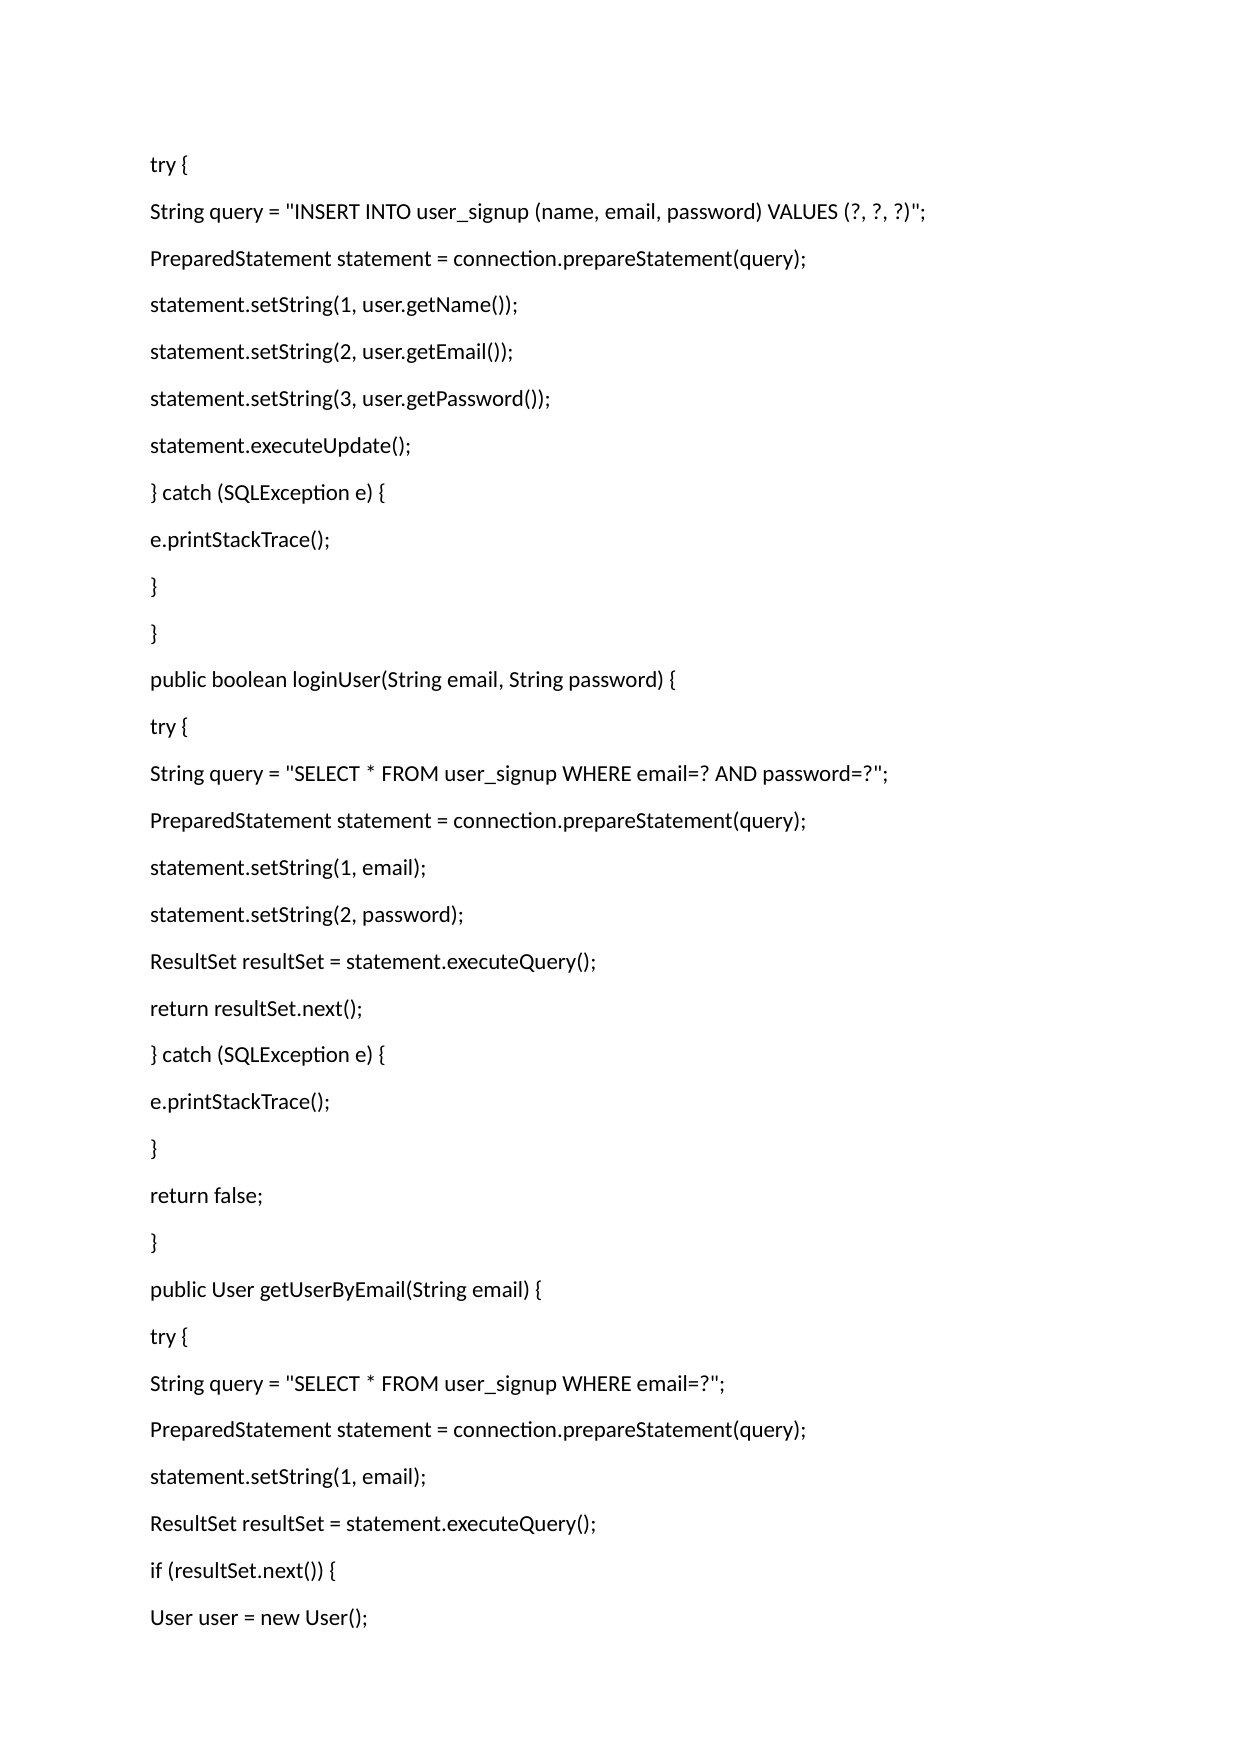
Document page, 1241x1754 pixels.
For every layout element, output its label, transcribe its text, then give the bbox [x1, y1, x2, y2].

text return resultSet.next(); [150, 994, 1090, 1022]
text statement.executeUpdate(); [150, 431, 1090, 459]
text public boolean loginUser(String email, String password) { [150, 666, 1090, 694]
text PreparedStatement statement = connection.prepareStatement(query); [150, 244, 1090, 272]
text String query = "INSERT INTO user_signup (name, email, password) VALUES (?, ?, ?)"; [150, 197, 1090, 225]
text try { [150, 712, 1090, 741]
text String query = "SELECT * FROM user_signup WHERE email=? AND password=?"; [150, 759, 1090, 787]
text } [150, 572, 1090, 600]
text statement.setString(2, password); [150, 900, 1090, 928]
text public User getUserByEmail(String email) { [150, 1275, 1090, 1303]
text statement.setString(1, email); [150, 1462, 1090, 1491]
text ResultSet resultSet = statement.executeQuery(); [150, 947, 1090, 975]
text if (resultSet.next()) { [150, 1556, 1090, 1584]
text } catch (SQLException e) { [150, 478, 1090, 506]
text } [150, 619, 1090, 647]
text try { [150, 1322, 1090, 1350]
text statement.setString(2, user.getEmail()); [150, 337, 1090, 366]
text statement.setString(3, user.getPassword()); [150, 384, 1090, 412]
text e.printStackTrace(); [150, 1087, 1090, 1116]
text } [150, 1228, 1090, 1256]
text e.printStackTrace(); [150, 525, 1090, 553]
text statement.setString(1, user.getName()); [150, 291, 1090, 319]
text } catch (SQLException e) { [150, 1041, 1090, 1069]
text String query = "SELECT * FROM user_signup WHERE email=?"; [150, 1369, 1090, 1397]
text try { [150, 150, 1090, 178]
text return false; [150, 1181, 1090, 1209]
text } [150, 1134, 1090, 1162]
text User user = new User(); [150, 1603, 1090, 1631]
text PreparedStatement statement = connection.prepareStatement(query); [150, 806, 1090, 834]
text statement.setString(1, email); [150, 853, 1090, 881]
text ResultSet resultSet = statement.executeQuery(); [150, 1509, 1090, 1537]
text PreparedStatement statement = connection.prepareStatement(query); [150, 1416, 1090, 1444]
